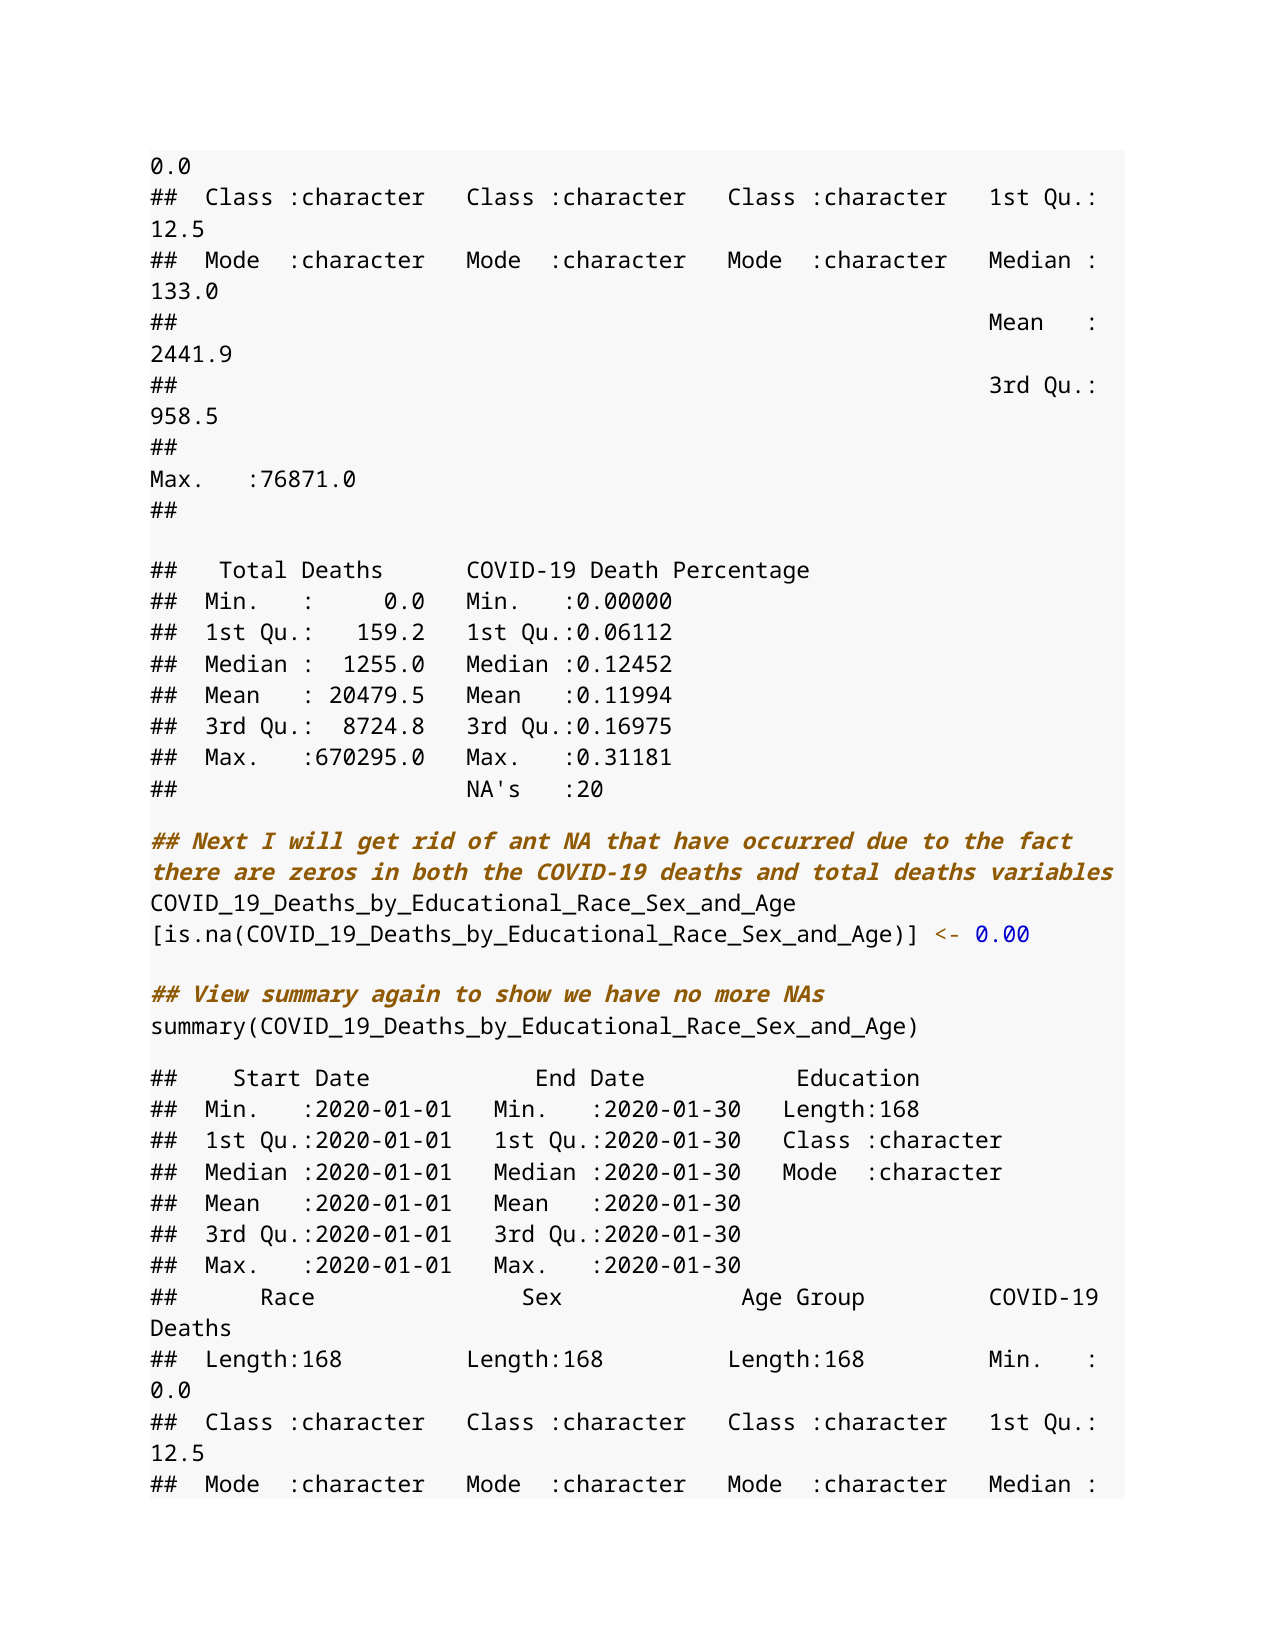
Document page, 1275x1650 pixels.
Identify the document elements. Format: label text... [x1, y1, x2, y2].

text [150, 1062, 1125, 1499]
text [150, 150, 1125, 804]
text ## Next I will get rid of ant NA that have occurred due to the fact there are zeros in both the COVID-19 deaths and total deaths variables COVID_19_Deaths_by_Educational_Race_Sex_and_Age[is.na(COVID_19_Deaths_by_Educational_Race_Sex_and_Age)] <- 0.00 ## View summary again to show we have no more NAs summary(COVID_19_Deaths_by_Educational_Race_Sex_and_Age) [150, 824, 1125, 1041]
